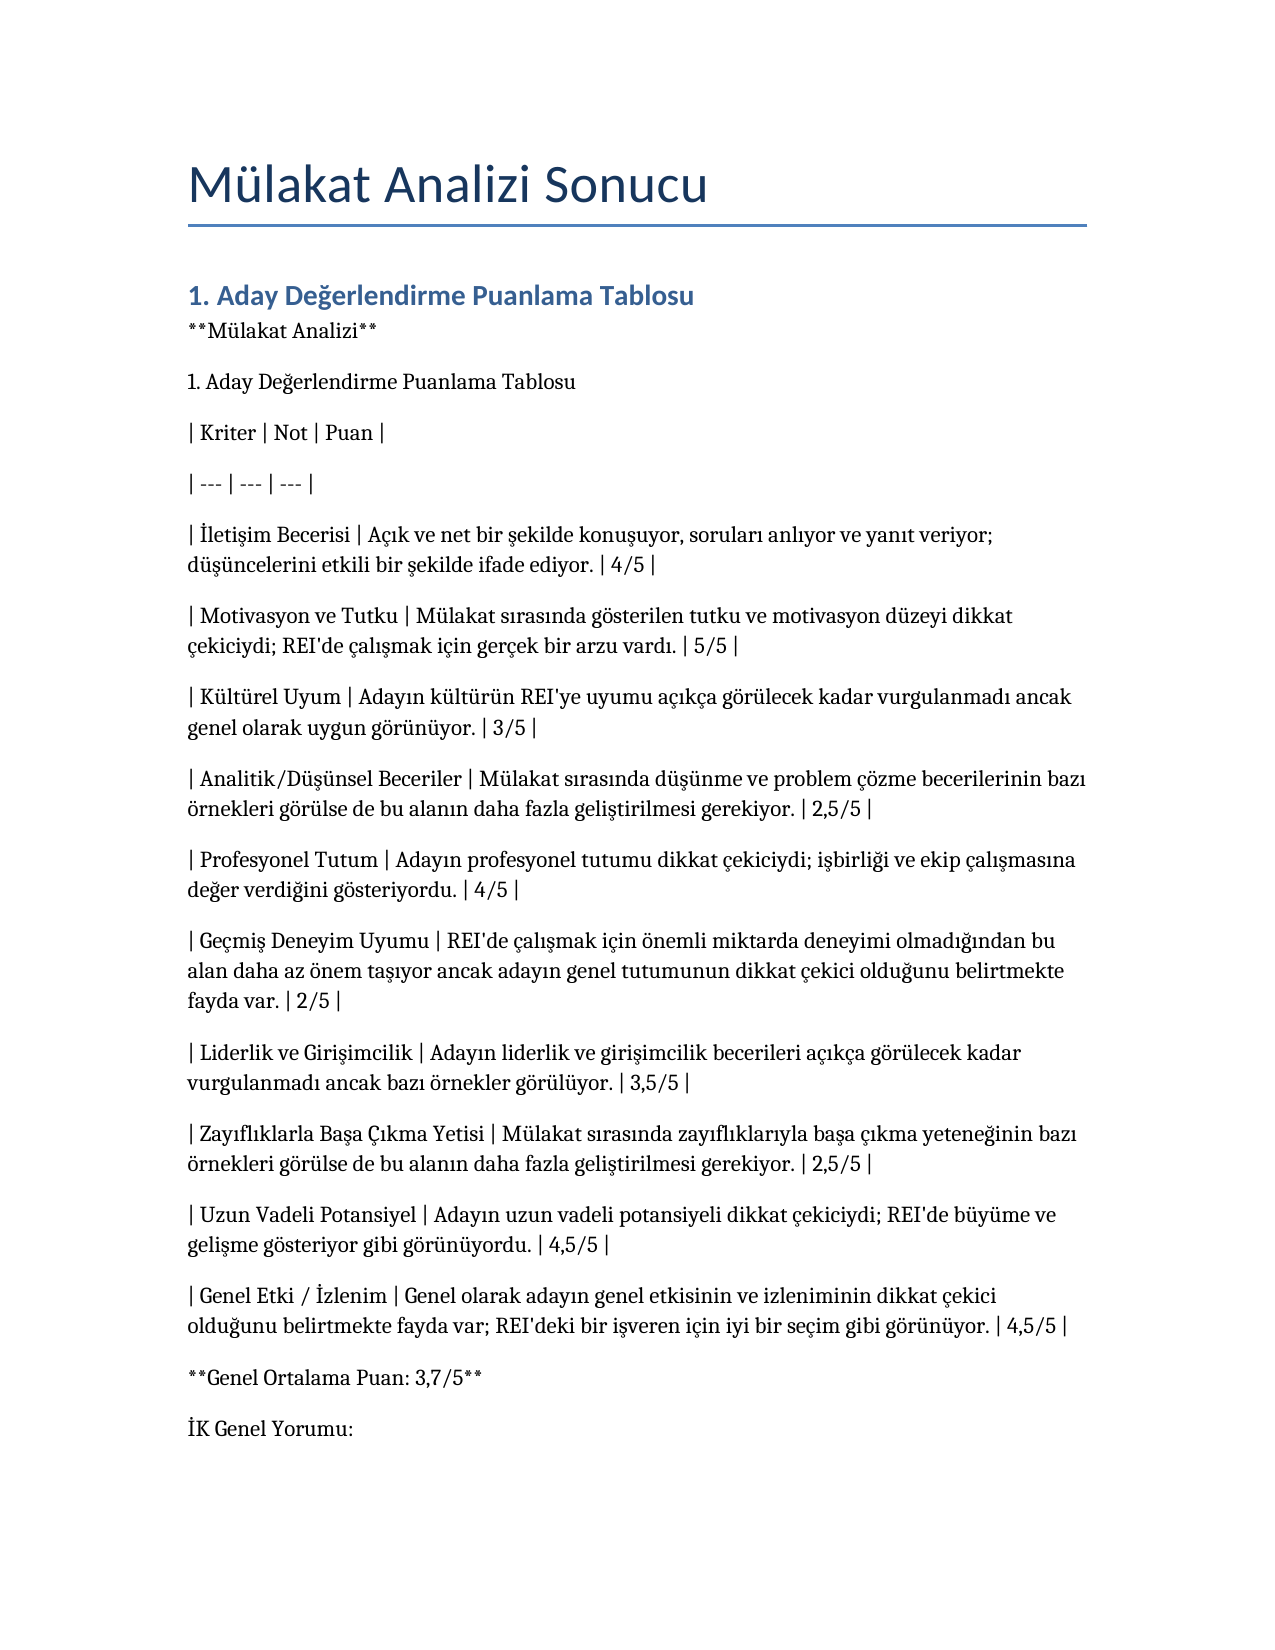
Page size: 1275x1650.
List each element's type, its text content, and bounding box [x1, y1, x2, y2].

text İK Genel Yorumu: [187, 1415, 1087, 1442]
text | İletişim Becerisi | Açık ve net bir şekilde konuşuyor, soruları anlıyor ve yanıt veriyor; düşüncelerini etkili bir şekilde ifade ediyor. | 4/5 | [187, 522, 1087, 578]
text | Analitik/Düşünsel Beceriler | Mülakat sırasında düşünme ve problem çözme becerilerinin bazı örnekleri görülse de bu alanın daha fazla geliştirilmesi gerekiyor. | 2,5/5 | [187, 765, 1087, 822]
text | Uzun Vadeli Potansiyel | Adayın uzun vadeli potansiyeli dikkat çekiciydi; REI'de büyüme ve gelişme gösteriyor gibi görünüyordu. | 4,5/5 | [187, 1202, 1087, 1258]
text | Kültürel Uyum | Adayın kültürün REI'ye uyumu açıkça görülecek kadar vurgulanmadı ancak genel olarak uygun görünüyor. | 3/5 | [187, 684, 1087, 741]
text **Mülakat Analizi** [187, 317, 1087, 344]
title Mülakat Analizi Sonucu [187, 150, 1087, 227]
text | Motivasyon ve Tutku | Mülakat sırasında gösterilen tutku ve motivasyon düzeyi dikkat çekiciydi; REI'de çalışmak için gerçek bir arzu vardı. | 5/5 | [187, 603, 1087, 659]
text | --- | --- | --- | [187, 471, 1087, 497]
text | Kriter | Not | Puan | [187, 419, 1087, 446]
subtitle 1. Aday Değerlendirme Puanlama Tablosu [187, 277, 1087, 312]
text 1. Aday Değerlendirme Puanlama Tablosu [187, 368, 1087, 395]
text | Liderlik ve Girişimcilik | Adayın liderlik ve girişimcilik becerileri açıkça görülecek kadar vurgulanmadı ancak bazı örnekler görülüyor. | 3,5/5 | [187, 1039, 1087, 1096]
text | Zayıflıklarla Başa Çıkma Yetisi | Mülakat sırasında zayıflıklarıyla başa çıkma yeteneğinin bazı örnekleri görülse de bu alanın daha fazla geliştirilmesi gerekiyor. | 2,5/5 | [187, 1121, 1087, 1177]
text **Genel Ortalama Puan: 3,7/5** [187, 1364, 1087, 1391]
text | Genel Etki / İzlenim | Genel olarak adayın genel etkisinin ve izleniminin dikkat çekici olduğunu belirtmekte fayda var; REI'deki bir işveren için iyi bir seçim gibi görünüyor. | 4,5/5 | [187, 1283, 1087, 1340]
text | Geçmiş Deneyim Uyumu | REI'de çalışmak için önemli miktarda deneyimi olmadığından bu alan daha az önem taşıyor ancak adayın genel tutumunun dikkat çekici olduğunu belirtmekte fayda var. | 2/5 | [187, 928, 1087, 1015]
text | Profesyonel Tutum | Adayın profesyonel tutumu dikkat çekiciydi; işbirliği ve ekip çalışmasına değer verdiğini gösteriyordu. | 4/5 | [187, 847, 1087, 903]
